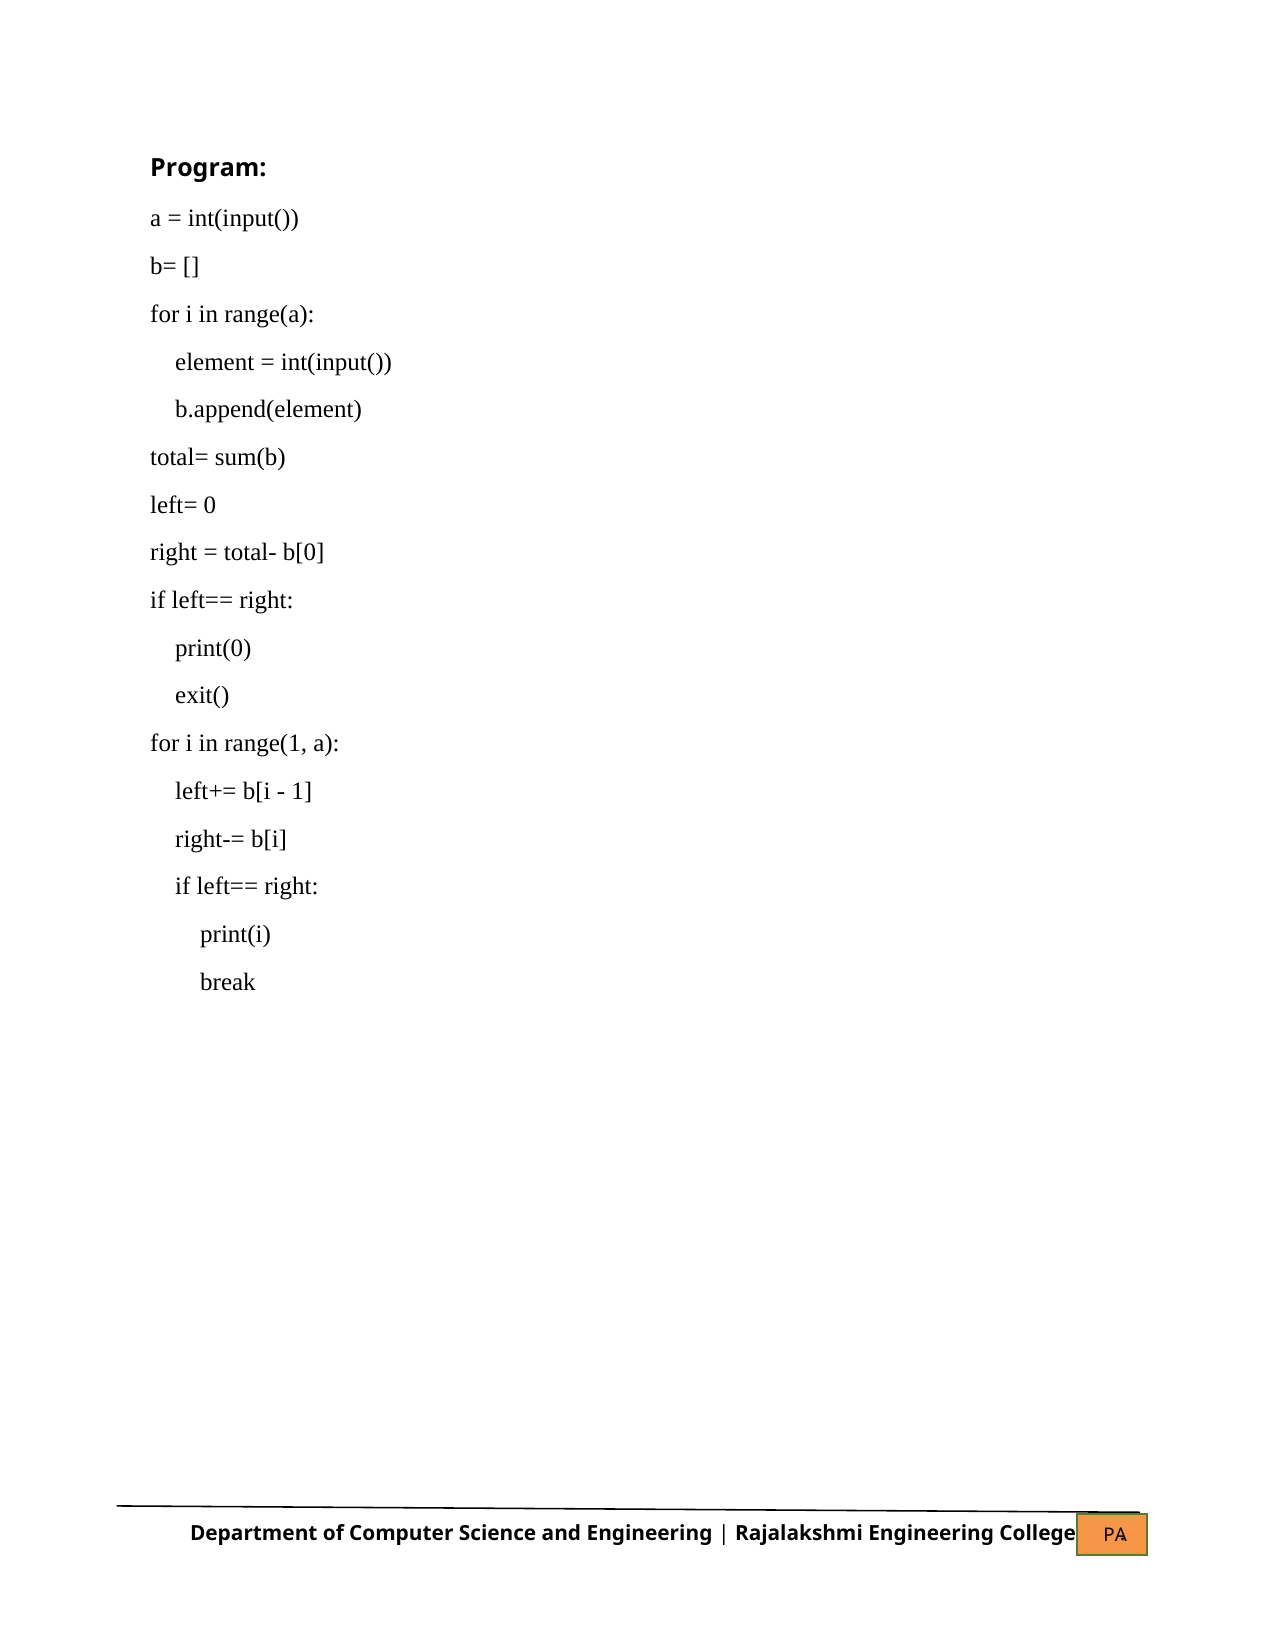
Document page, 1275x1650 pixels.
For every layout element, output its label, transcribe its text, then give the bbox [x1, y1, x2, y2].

text break [150, 967, 1125, 996]
text print(i) [150, 919, 1125, 948]
text b.append(element) [150, 394, 1125, 423]
text b= [] [150, 251, 1125, 280]
text element = int(input()) [150, 347, 1125, 375]
text left+= b[i - 1] [150, 776, 1125, 805]
text for i in range(a): [150, 299, 1125, 328]
text left= 0 [150, 490, 1125, 518]
text for i in range(1, a): [150, 728, 1125, 757]
text print(0) [150, 633, 1125, 662]
text Program: [150, 150, 1125, 184]
text right-= b[i] [150, 824, 1125, 852]
text a = int(input()) [150, 203, 1125, 232]
text right = total- b[0] [150, 537, 1125, 566]
text total= sum(b) [150, 442, 1125, 471]
text if left== right: [150, 585, 1125, 614]
text if left== right: [150, 871, 1125, 900]
text exit() [150, 681, 1125, 709]
